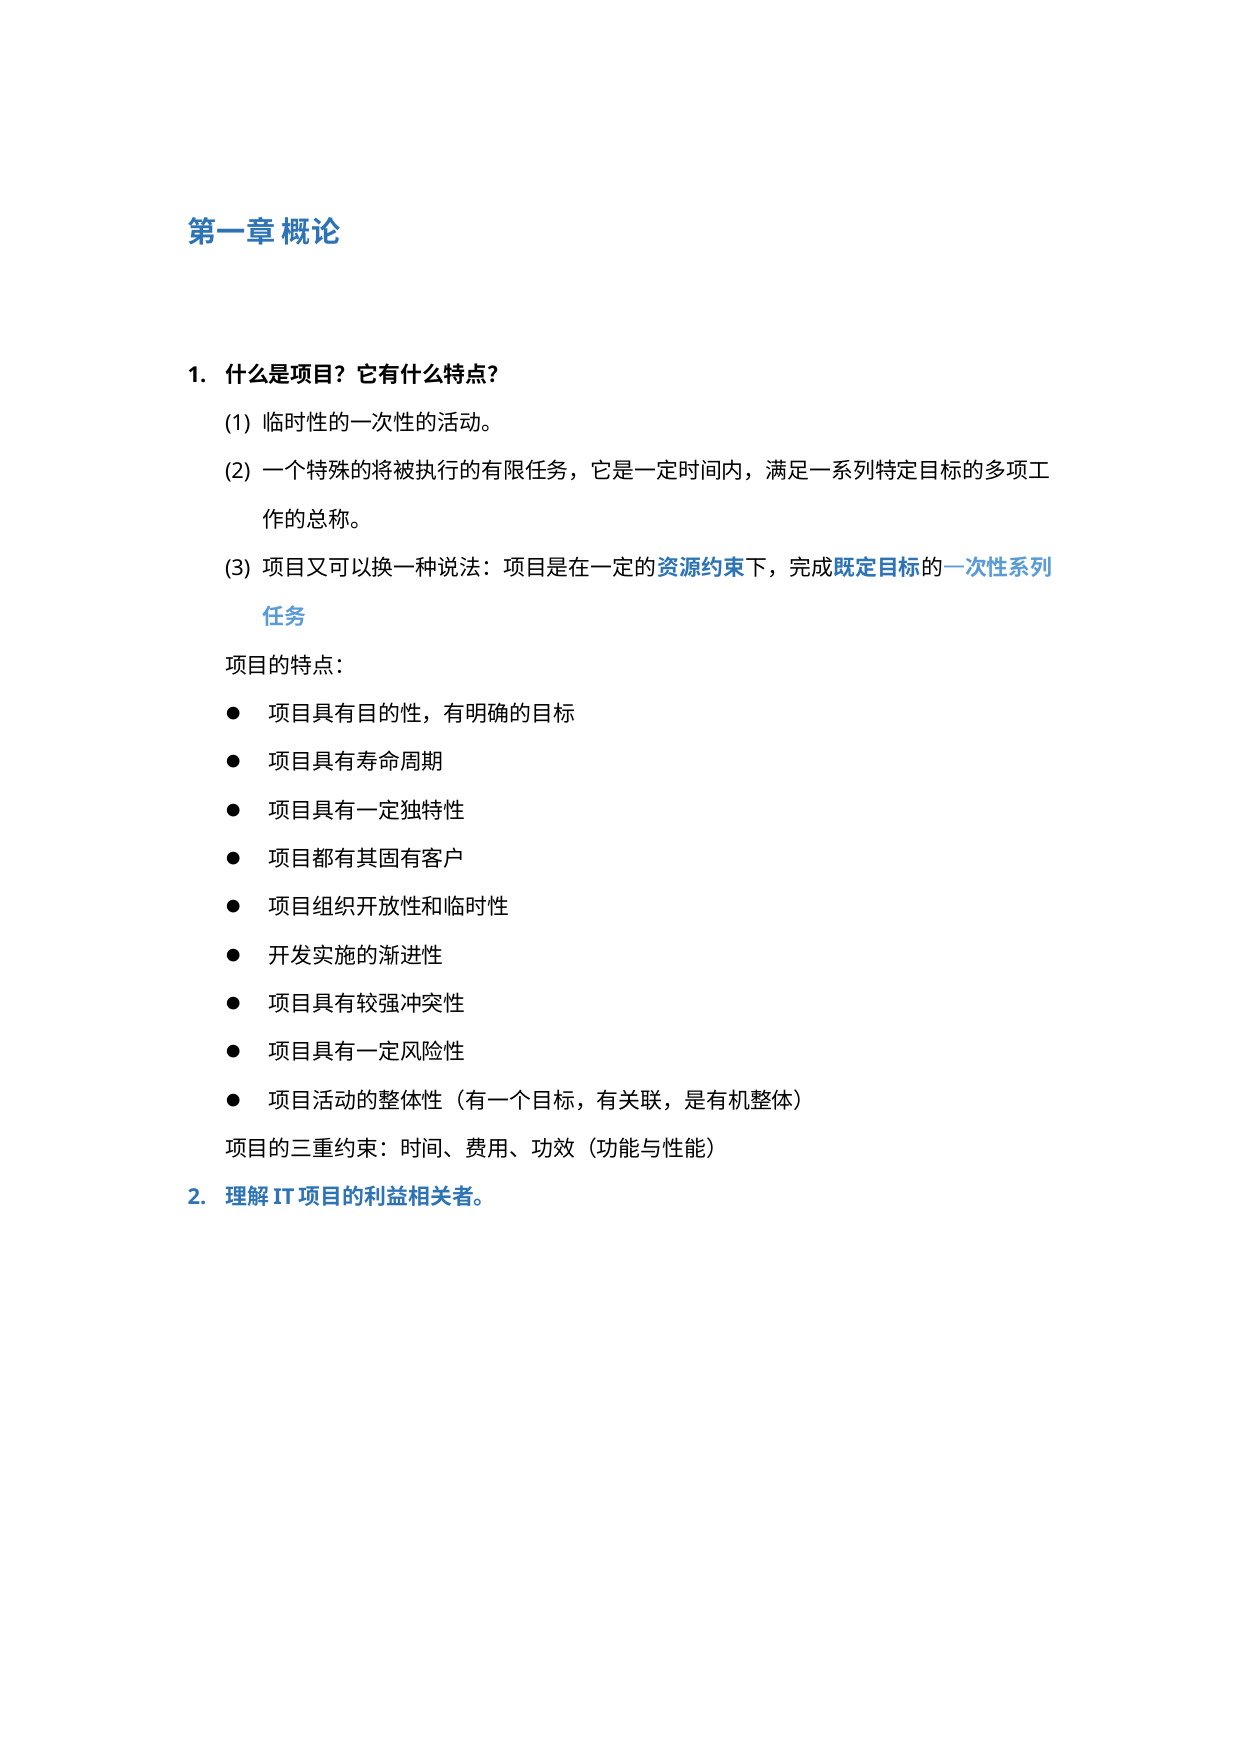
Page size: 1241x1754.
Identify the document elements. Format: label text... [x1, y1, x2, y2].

list 项目组织开放性和临时性 [225, 889, 1053, 921]
list 一个特殊的将被执行的有限任务，它是一定时间内，满足一系列特定目标的多项工作的总称。 [225, 453, 1053, 534]
list 项目具有寿命周期 [225, 744, 1053, 776]
list 开发实施的渐进性 [225, 937, 1053, 970]
list 项目都有其固有客户 [225, 841, 1053, 873]
list 项目具有一定风险性 [225, 1034, 1053, 1066]
list 什么是项目？它有什么特点？ [187, 356, 1053, 389]
list 理解IT项目的利益相关者。 [187, 1179, 1053, 1211]
list 项目具有目的性，有明确的目标 [225, 696, 1053, 728]
list 临时性的一次性的活动。 [225, 405, 1053, 437]
subtitle 第一章 概论 [187, 197, 1053, 262]
list 项目活动的整体性（有一个目标，有关联，是有机整体） [225, 1082, 1053, 1115]
list 项目具有一定独特性 [225, 792, 1053, 825]
text 项目的特点： [225, 647, 1053, 680]
text 项目的三重约束：时间、费用、功效（功能与性能） [225, 1131, 1053, 1163]
list 项目又可以换一种说法：项目是在一定的资源约束下，完成既定目标的一次性系列任务 [225, 550, 1053, 631]
list 项目具有较强冲突性 [225, 986, 1053, 1018]
